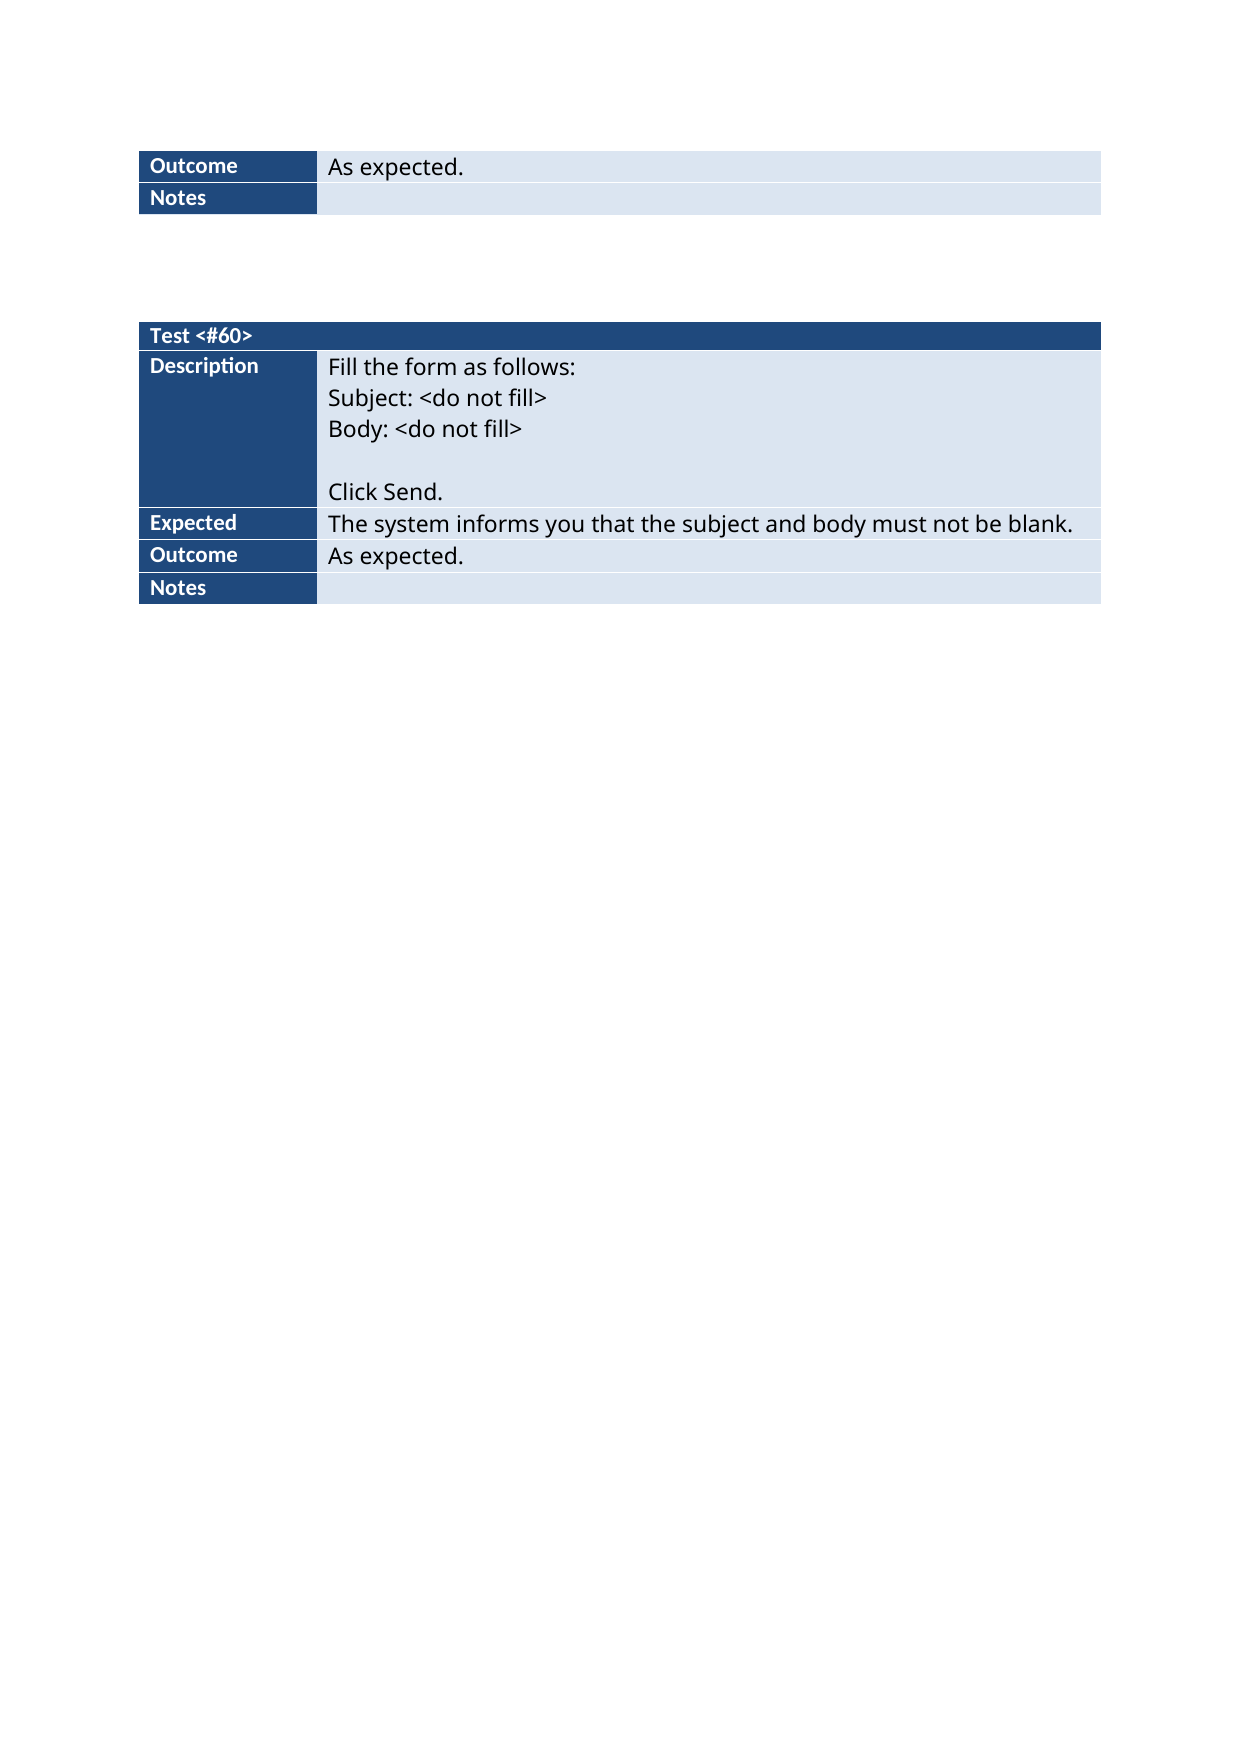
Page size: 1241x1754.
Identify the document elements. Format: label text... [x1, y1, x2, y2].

table_cell As expected. [317, 151, 1101, 182]
table_cell The system informs you that the subject and body must not be blank. [317, 508, 1101, 539]
table_cell Notes [139, 183, 317, 214]
table_cell Outcome [139, 151, 317, 182]
table_cell Notes [139, 573, 317, 604]
table_cell [317, 573, 1101, 604]
table_cell Outcome [139, 540, 317, 572]
table_header Test <#60> [139, 322, 1101, 350]
table_cell Description [139, 351, 317, 507]
table_cell Fill the form as follows: Subject: <do not fill> Body: <do not fill> Click Send. [317, 351, 1101, 507]
table_cell [317, 183, 1101, 214]
table_cell Expected [139, 508, 317, 539]
table_cell As expected. [317, 540, 1101, 572]
